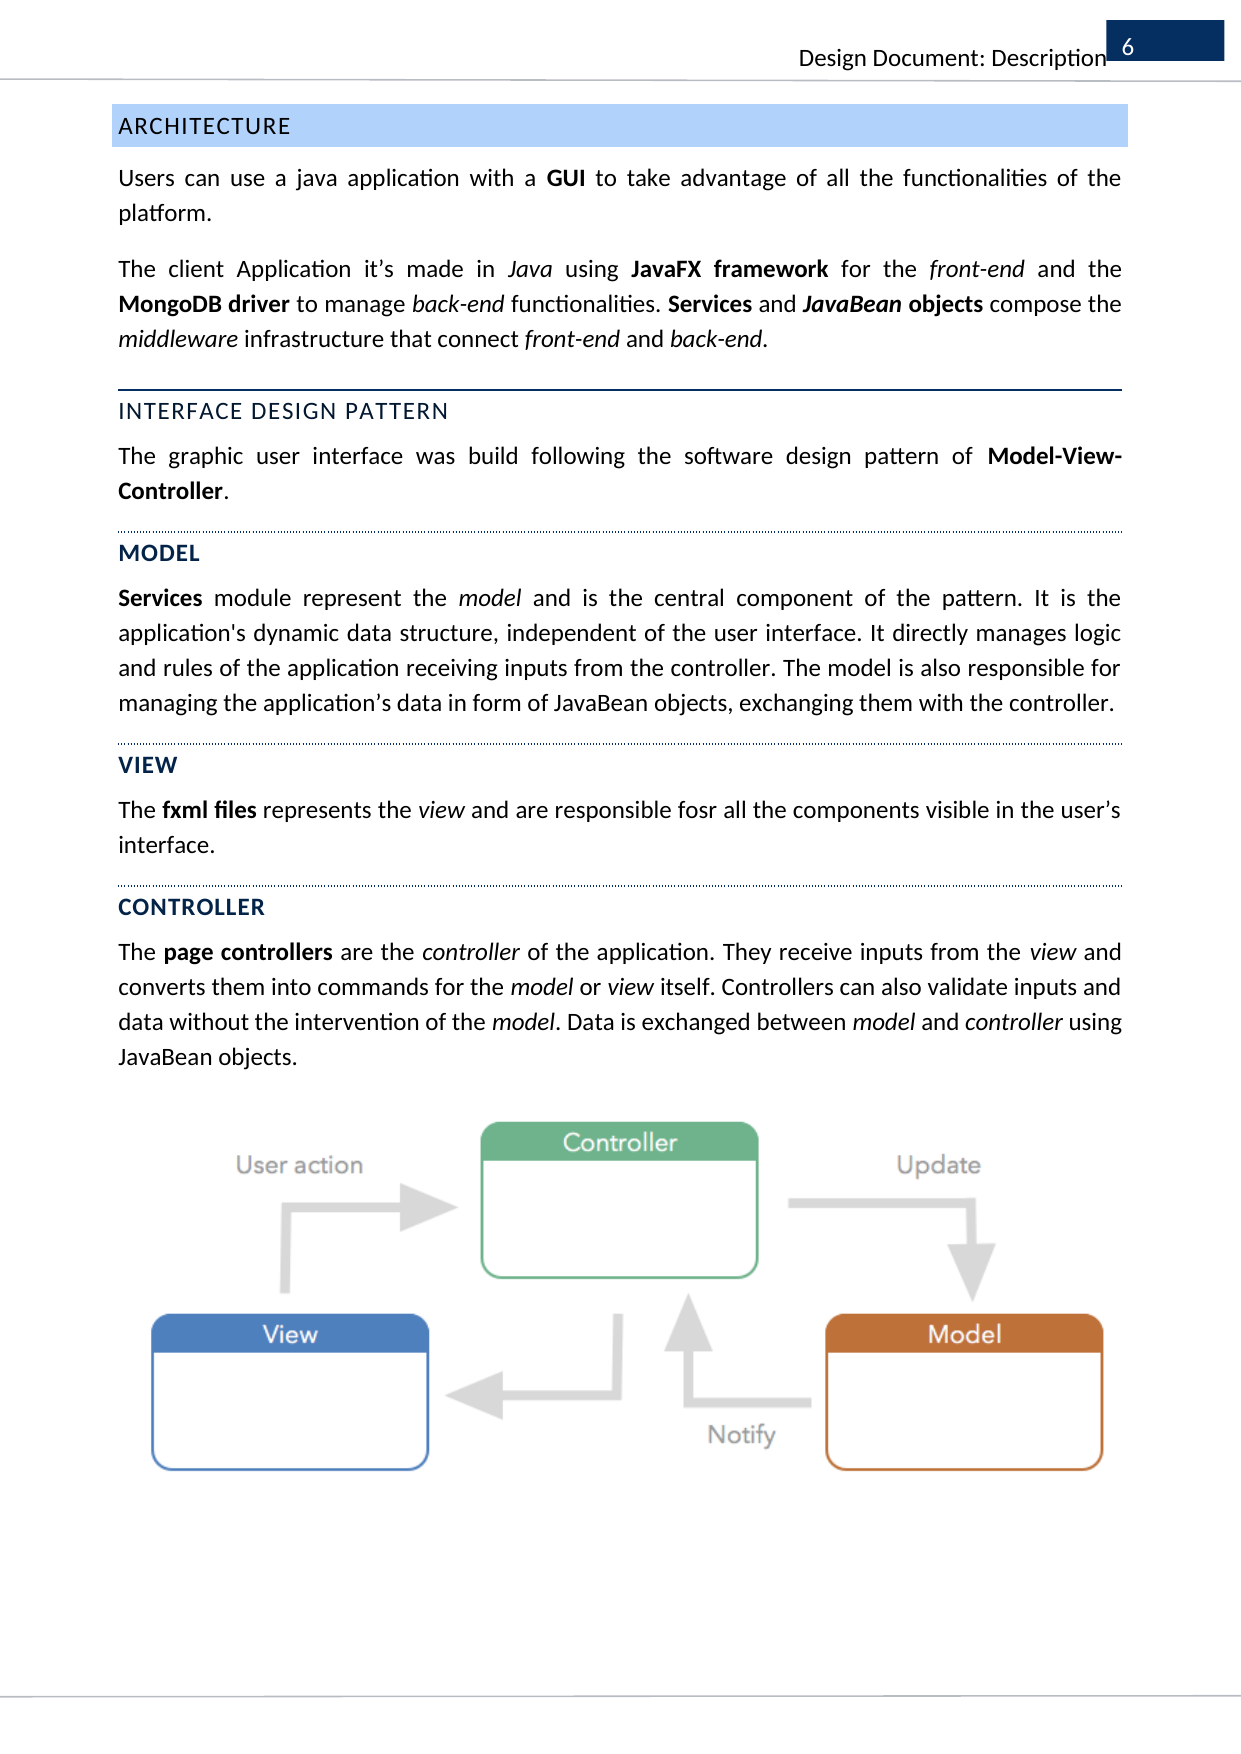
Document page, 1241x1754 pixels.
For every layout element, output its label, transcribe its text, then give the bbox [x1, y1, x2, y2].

text The client Application it’s made in Java using JavaFX framework for the front-end and the MongoDB driver to manage back-end functionalities. Services and JavaBean objects compose the middleware infrastructure that connect front-end and back-end. [118, 253, 1122, 353]
text The graphic user interface was build following the software design pattern of Model-View-Controller. [118, 440, 1122, 506]
text Users can use a java application with a GUI to take advantage of all the functionalities of the platform. [118, 162, 1122, 228]
subtitle Controller [118, 885, 1122, 921]
subtitle Model [118, 531, 1122, 567]
text The fxml files represents the view and are responsible fosr all the components visible in the user’s interface. [118, 794, 1122, 860]
text The page controllers are the controller of the application. They receive inputs from the view and converts them into commands for the model or view itself. Controllers can also validate inputs and data without the intervention of the model. Data is exchanged between model and controller using JavaBean objects. [118, 936, 1122, 1072]
text Services module represent the model and is the central component of the pattern. It is the application's dynamic data structure, independent of the user interface. It directly manages logic and rules of the application receiving inputs from the controller. The model is also responsible for managing the application’s data in form of JavaBean objects, exchanging them with the controller. [118, 582, 1122, 718]
subtitle Architecture [118, 111, 1122, 141]
subtitle Interface Design Pattern [118, 391, 1122, 426]
picture [118, 1097, 1123, 1492]
subtitle View [118, 743, 1122, 779]
